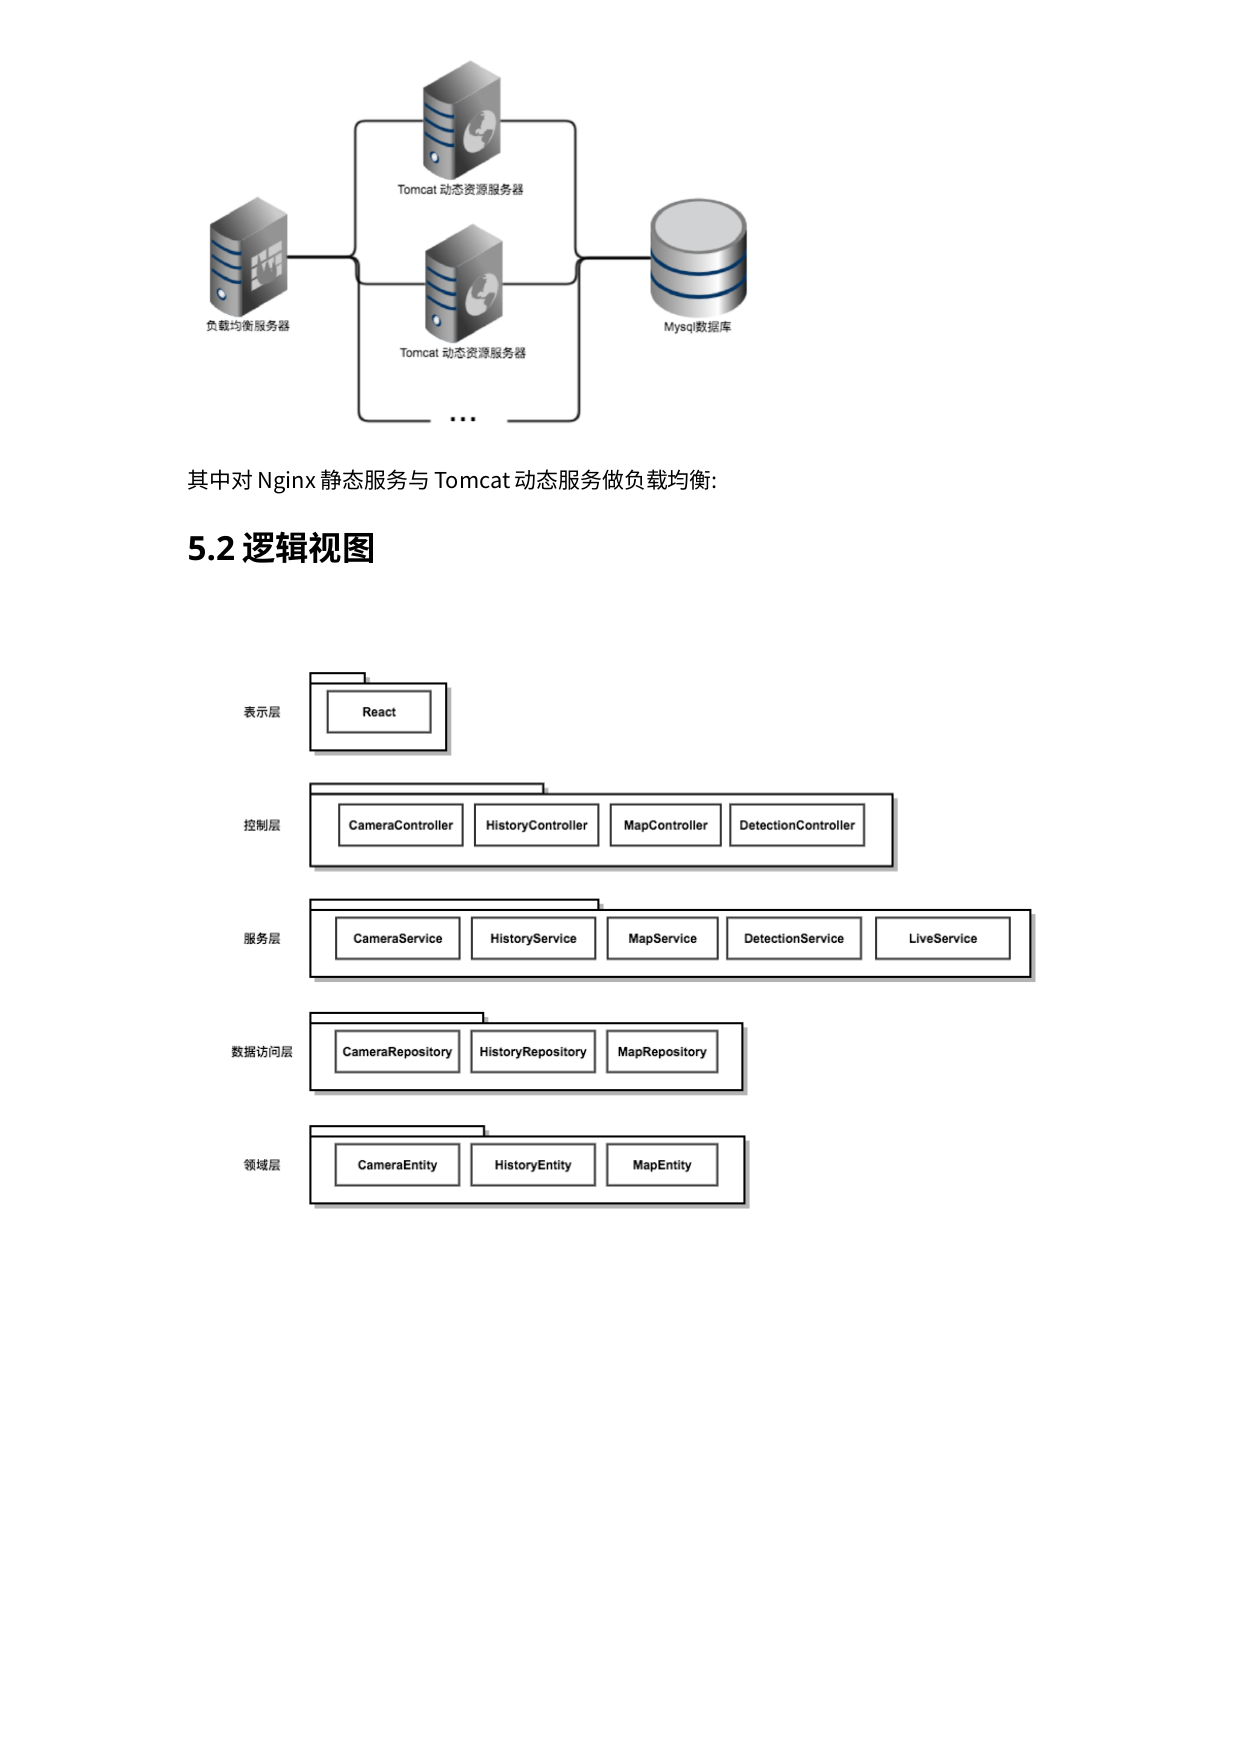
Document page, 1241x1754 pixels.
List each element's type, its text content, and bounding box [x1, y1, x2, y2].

picture [187, 632, 1053, 1224]
subtitle 5.2逻辑视图 [187, 522, 1053, 570]
text 其中对Nginx静态服务与Tomcat动态服务做负载均衡: [187, 150, 1053, 495]
picture [186, 52, 754, 439]
